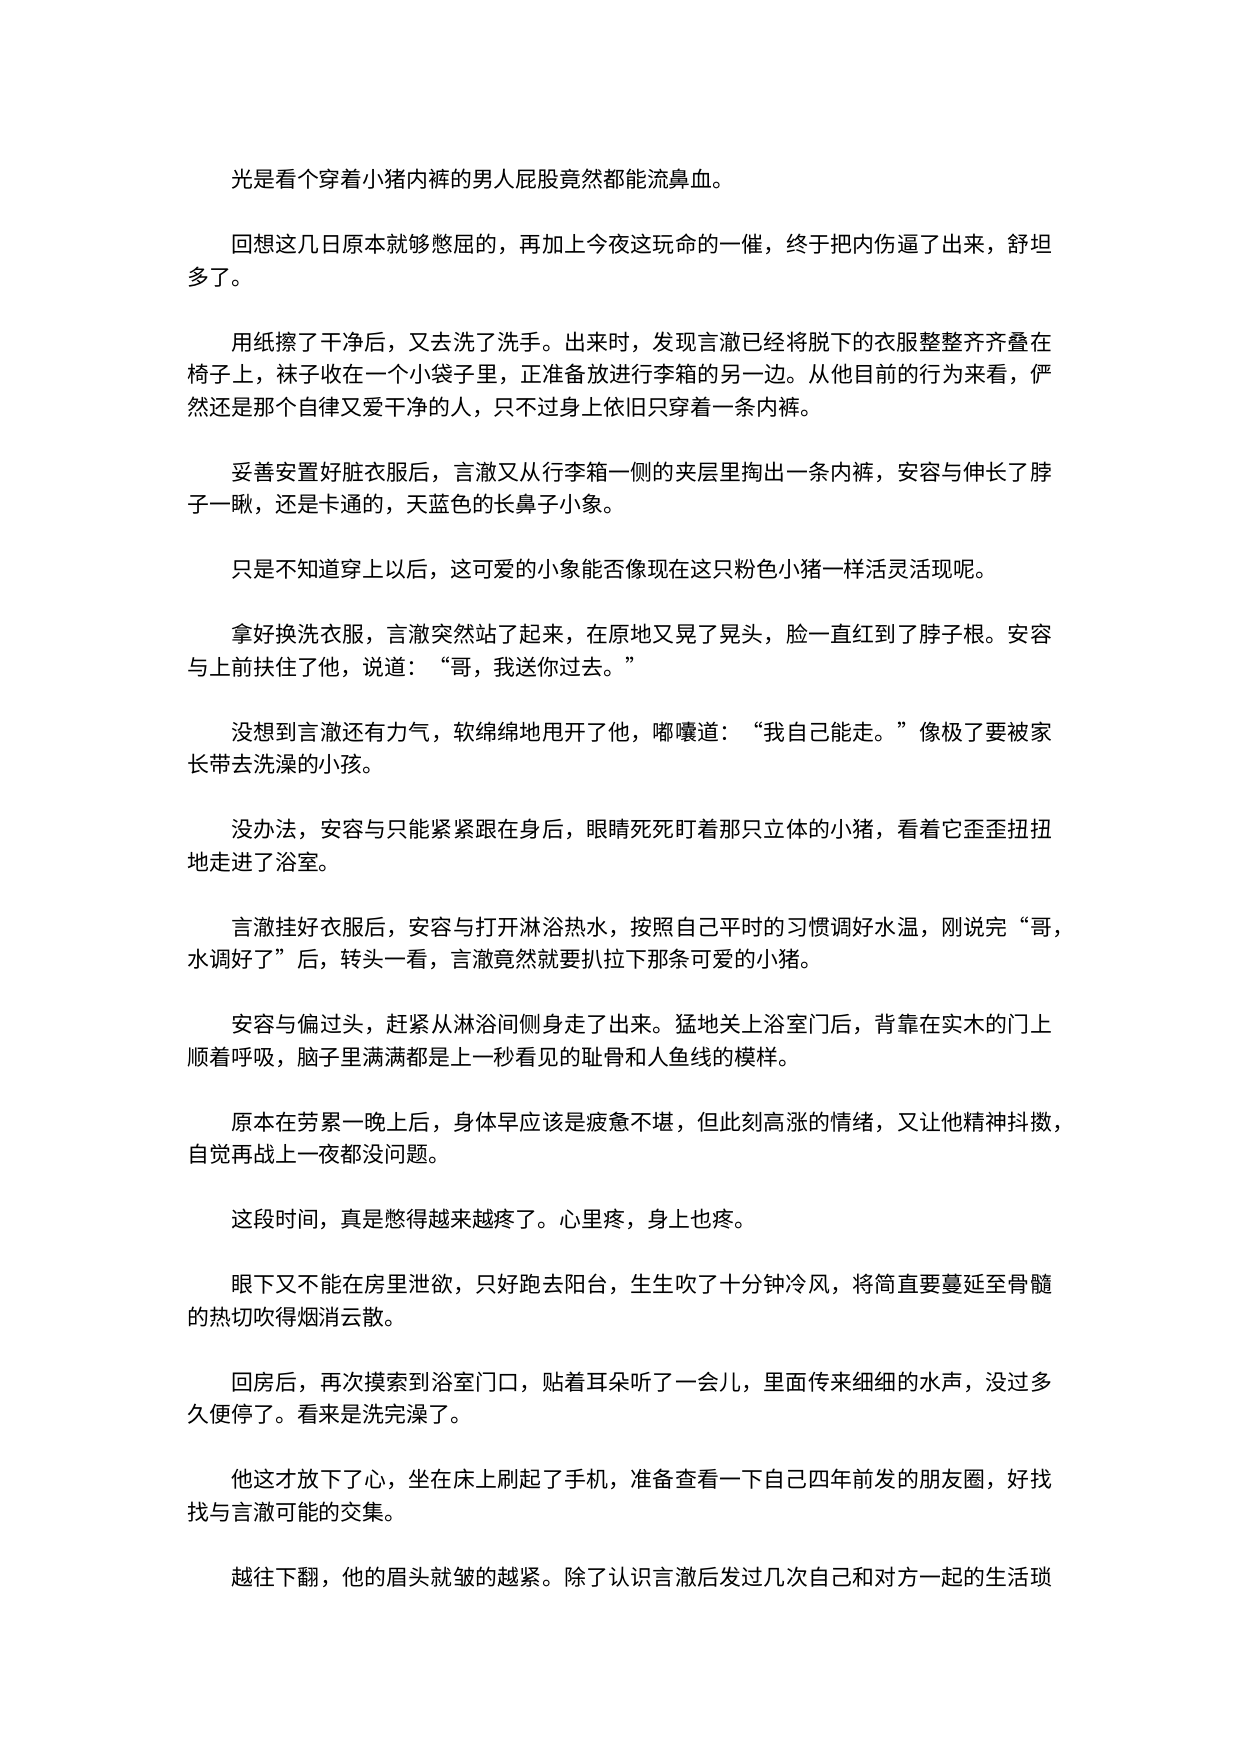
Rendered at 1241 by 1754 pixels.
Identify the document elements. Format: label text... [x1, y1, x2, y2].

text 回想这几日原本就够憋屈的，再加上今夜这玩命的一催，终于把内伤逼了出来，舒坦多了。 [187, 227, 1053, 292]
text 眼下又不能在房里泄欲，只好跑去阳台，生生吹了十分钟冷风，将简直要蔓延至骨髓的热切吹得烟消云散。 [187, 1267, 1053, 1332]
text 没想到言澈还有力气，软绵绵地甩开了他，嘟囔道：“我自己能走。”像极了要被家长带去洗澡的小孩。 [187, 714, 1053, 779]
text 言澈挂好衣服后，安容与打开淋浴热水，按照自己平时的习惯调好水温，刚说完“哥，水调好了”后，转头一看，言澈竟然就要扒拉下那条可爱的小猪。 [187, 909, 1053, 974]
text 妥善安置好脏衣服后，言澈又从行李箱一侧的夹层里掏出一条内裤，安容与伸长了脖子一瞅，还是卡通的，天蓝色的长鼻子小象。 [187, 454, 1053, 519]
text 这段时间，真是憋得越来越疼了。心里疼，身上也疼。 [187, 1202, 1053, 1234]
text 回房后，再次摸索到浴室门口，贴着耳朵听了一会儿，里面传来细细的水声，没过多久便停了。看来是洗完澡了。 [187, 1364, 1053, 1429]
text 他这才放下了心，坐在床上刷起了手机，准备查看一下自己四年前发的朋友圈，好找找与言澈可能的交集。 [187, 1462, 1053, 1527]
text 光是看个穿着小猪内裤的男人屁股竟然都能流鼻血。 [187, 162, 1053, 194]
text 只是不知道穿上以后，这可爱的小象能否像现在这只粉色小猪一样活灵活现呢。 [187, 552, 1053, 584]
text 没办法，安容与只能紧紧跟在身后，眼睛死死盯着那只立体的小猪，看着它歪歪扭扭地走进了浴室。 [187, 812, 1053, 877]
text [187, 1559, 1053, 1592]
text 原本在劳累一晚上后，身体早应该是疲惫不堪，但此刻高涨的情绪，又让他精神抖擞，自觉再战上一夜都没问题。 [187, 1104, 1053, 1169]
text 安容与偏过头，赶紧从淋浴间侧身走了出来。猛地关上浴室门后，背靠在实木的门上顺着呼吸，脑子里满满都是上一秒看见的耻骨和人鱼线的模样。 [187, 1007, 1053, 1072]
text 拿好换洗衣服，言澈突然站了起来，在原地又晃了晃头，脸一直红到了脖子根。安容与上前扶住了他，说道：“哥，我送你过去。” [187, 617, 1053, 682]
text 用纸擦了干净后，又去洗了洗手。出来时，发现言澈已经将脱下的衣服整整齐齐叠在椅子上，袜子收在一个小袋子里，正准备放进行李箱的另一边。从他目前的行为来看，俨然还是那个自律又爱干净的人，只不过身上依旧只穿着一条内裤。 [187, 324, 1053, 422]
